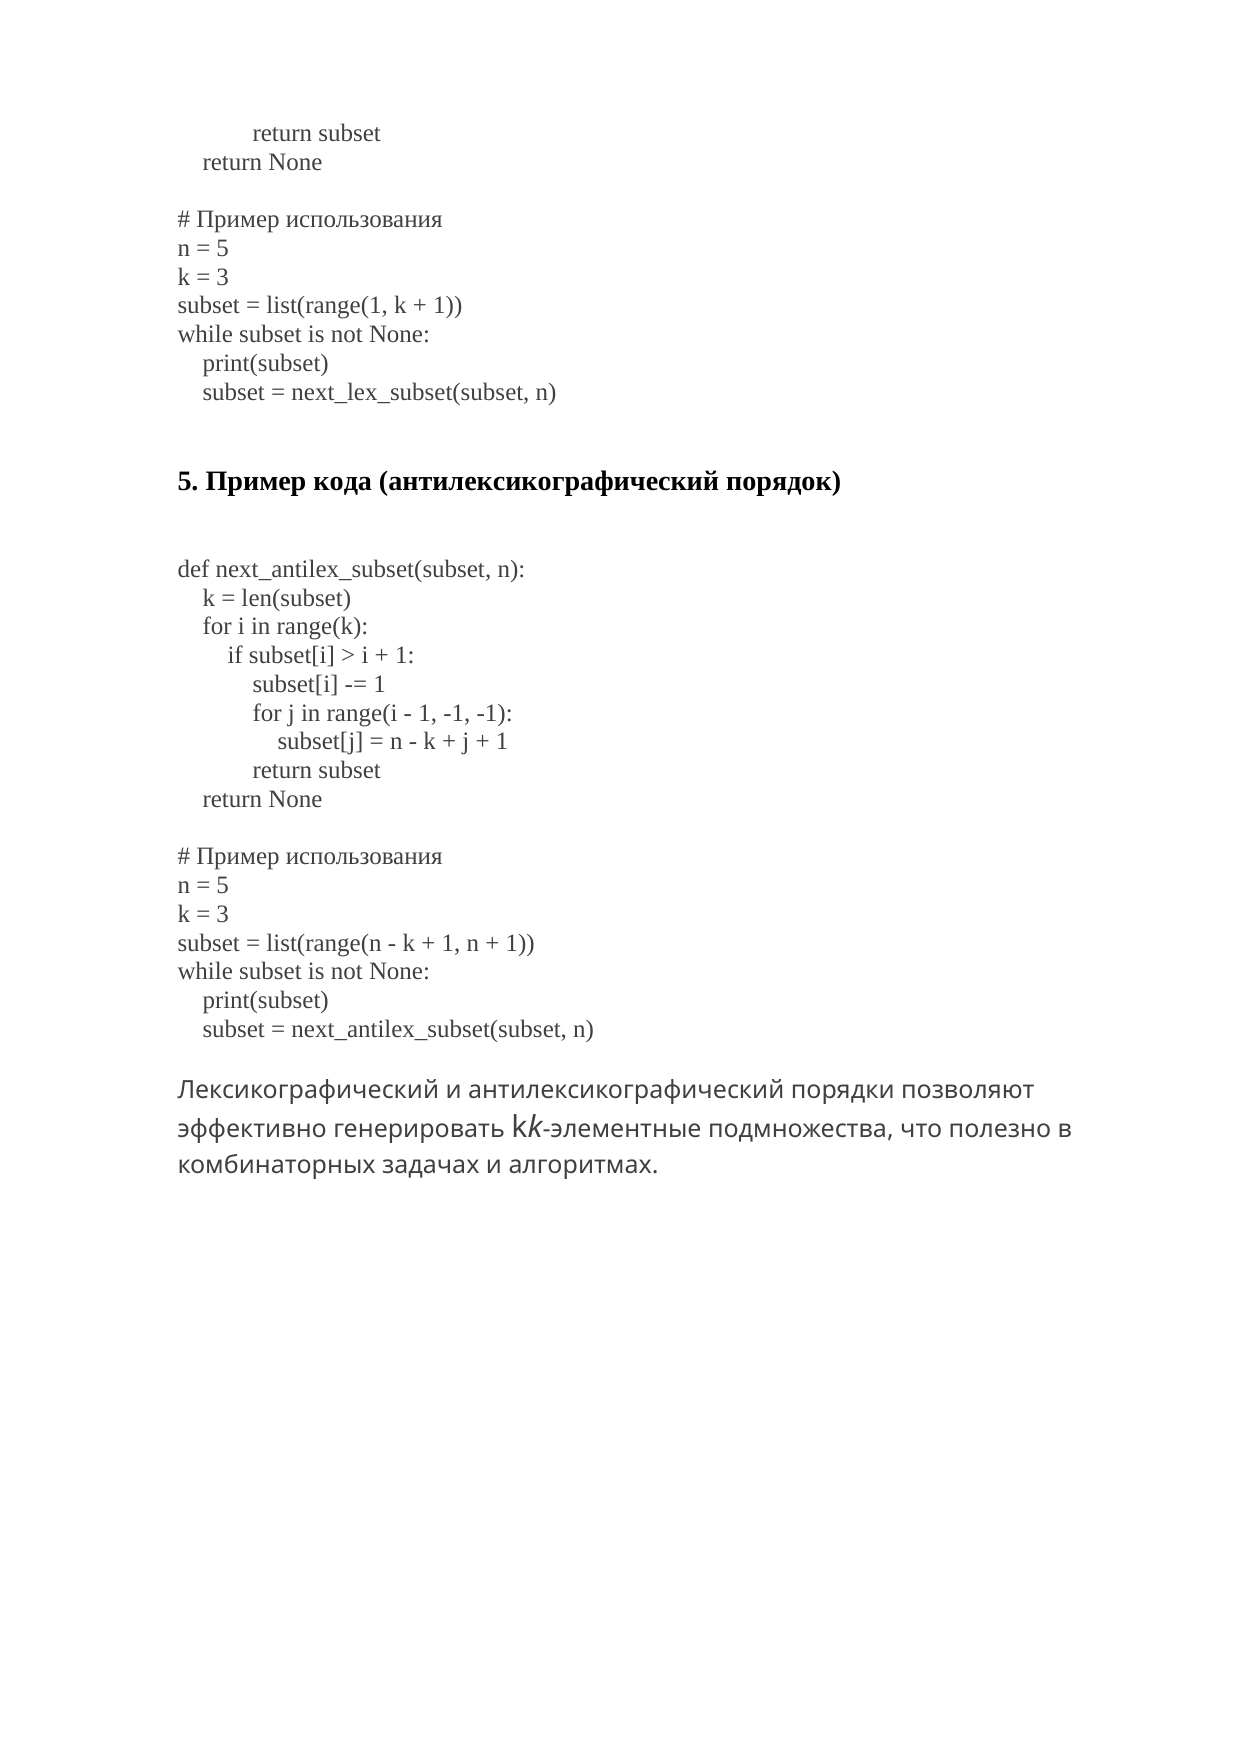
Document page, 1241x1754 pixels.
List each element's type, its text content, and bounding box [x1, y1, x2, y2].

text return None [177, 784, 1152, 813]
text subset = list(range(n - k + 1, n + 1)) [177, 928, 1152, 956]
text return subset [177, 118, 1152, 147]
text while subset is not None: [177, 319, 1152, 348]
text subset = list(range(1, k + 1)) [177, 291, 1152, 319]
text for j in range(i - 1, -1, -1): [177, 698, 1152, 726]
text subset = next_lex_subset(subset, n) [177, 377, 1152, 406]
text def next_antilex_subset(subset, n): [177, 554, 1152, 583]
text subset[j] = n - k + j + 1 [177, 726, 1152, 755]
text n = 5 [177, 233, 1152, 262]
text k = len(subset) [177, 583, 1152, 611]
text return None [177, 147, 1152, 176]
text Лексикографический и антилексикографический порядки позволяют эффективно генерировать kk-элементные подмножества, что полезно в комбинаторных задачах и алгоритмах. [177, 1071, 1152, 1181]
text n = 5 [177, 870, 1152, 899]
text if subset[i] > i + 1: [177, 640, 1152, 669]
text subset[i] -= 1 [177, 669, 1152, 698]
text print(subset) [177, 348, 1152, 377]
text subset = next_antilex_subset(subset, n) [177, 1014, 1152, 1043]
text return subset [177, 755, 1152, 784]
text 5. Пример кода (антилексикографический порядок) [177, 463, 1152, 496]
text print(subset) [177, 985, 1152, 1014]
text k = 3 [177, 262, 1152, 291]
text # Пример использования [177, 204, 1152, 233]
text for i in range(k): [177, 611, 1152, 640]
text k = 3 [177, 899, 1152, 928]
text # Пример использования [177, 841, 1152, 870]
text while subset is not None: [177, 956, 1152, 985]
